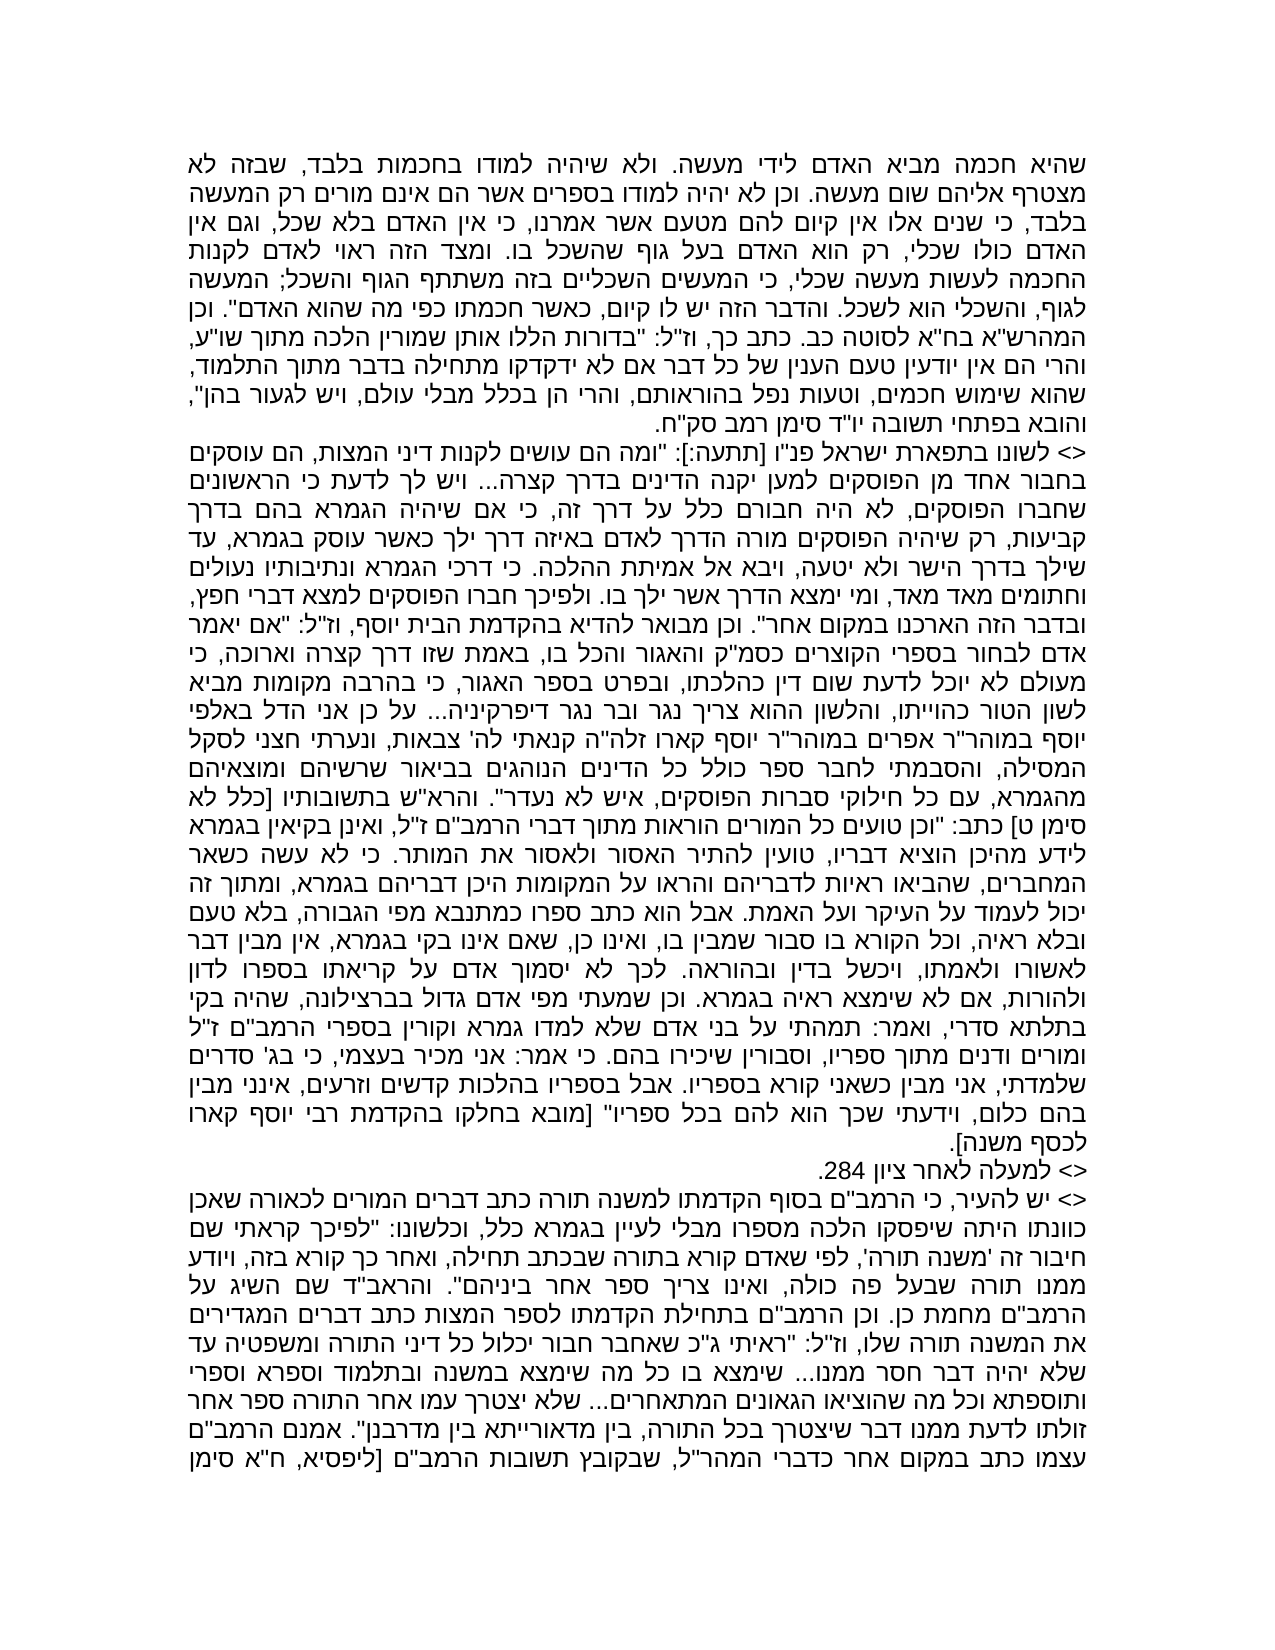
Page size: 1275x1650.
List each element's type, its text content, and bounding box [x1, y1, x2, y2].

text <> "כי התלמוד הוא פירוש המשנה" [לשונו בסמוך]. וכן מבואר במבוא התלמוד לרבי שמואל הנגיד [נדפס בסוף מסכת ברכות], בהתחלה: "התלמוד נחלק לשני חלקים; משנה, ופירוש המשנה". וראה הערה הבאה. [187, 351, 1087, 437]
text <> פירוש - זה היה הרע במיעוטו, וכמו שמבאר. [187, 322, 1087, 351]
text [187, 1185, 1087, 1473]
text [187, 150, 1087, 322]
text <> ממי שפוסק הלכה מתוך משנה, שסוף סוף המשנה ניתנה להתלמד בגמרא, וכמו שביאר. ובנתיב הזריזות פ"א כתב: "לא יהיה למודו לדעת המעשה בלבד בלי שום חכמה, לא יהיה למודו כך. אבל יהיה למודו בחכמה שמצורף אליה המעשה, וזהו תלמוד תורה, שהיא חכמה מביא האדם לידי מעשה. ולא שיהיה למודו בחכמות בלבד, שבזה לא מצטרף אליהם שום מעשה. וכן לא יהיה למודו בספרים אשר הם אינם מורים רק המעשה בלבד, כי שנים אלו אין קיום להם מטעם אשר אמרנו, כי אין האדם בלא שכל, וגם אין האדם כולו שכלי, רק הוא האדם בעל גוף שהשכל בו. ומצד הזה ראוי לאדם לקנות החכמה לעשות מעשה שכלי, כי המעשים השכליים בזה משתתף הגוף והשכל; המעשה לגוף, והשכלי הוא לשכל. והדבר הזה יש לו קיום, כאשר חכמתו כפי מה שהוא האדם". וכן המהרש"א בח"א לסוטה כב. כתב כך, וז"ל: "בדורות הללו אותן שמורין הלכה מתוך שו"ע, והרי הם אין יודעין טעם הענין של כל דבר אם לא ידקדקו מתחילה בדבר מתוך התלמוד, שהוא שימוש חכמים, וטעות נפל בהוראותם, והרי הן בכלל מבלי עולם, ויש לגעור בהן", והובא בפתחי תשובה יו"ד סימן רמב סק"ח. [187, 811, 1087, 1185]
text <> יבאר בסמוך שכוונתו ליד החזקה של הרמב"ם וארבעה טורים של רבי יעקב בן רבי אשר. ובדר"ח פ"ו מ"ז [רמ.] רמז גם לשולחן ערוך שחיבר רבי יוסף קארו. וכן רמז לשולחן ערוך בדרוש על התורה [מח:]. ובדרשת שבת הגדול [רכח:] כתב: "וגם בארצות אשר מלמדים ספר הרמב"ם ז"ל במקום המשנה". [187, 696, 1087, 811]
text <> לשונו בדר"ח פ"ד מי"ד [רנה.]: "התלמוד הוא בירור טעם המשנה, כל דבר כפי מה שצריך לברר" [הובא למעלה בהקדמה הערה 71]. ובבאר הגולה באר הששי [שכד:] כתב: "כי הגמרא בירור המשנה". והרמב"ם בהקדמתו ליד החזקה [ד"ה כל אלו] כתב: "וענין שני הגמרות, הוא פירוש דברי המשניות, וביאור עמקותיה". וכן כתב הרמב"ם בהקדמה לסדר זרעים [ד"ה אחר], וז"ל: "התבודד רב אשי לחבר התלמוד... והיתה כוונתו... פירוש המשנה, וכל מה שנפל בה מדברים המכילים ענינים רבים ממחלוקת הפירושים, וטענות כל מפרש על חבירו, וגלוי טענת האמת, וזה ראשית הכוונות שנתכוון". ובקיצור כללי התלמוד שם [ד"ה הגמרא], כתב: "הגמרא היא טעמי ופירוש המשנה שחיברו רבינא ורב אשי... לפרש כל טעמי משנה". [187, 437, 1087, 696]
